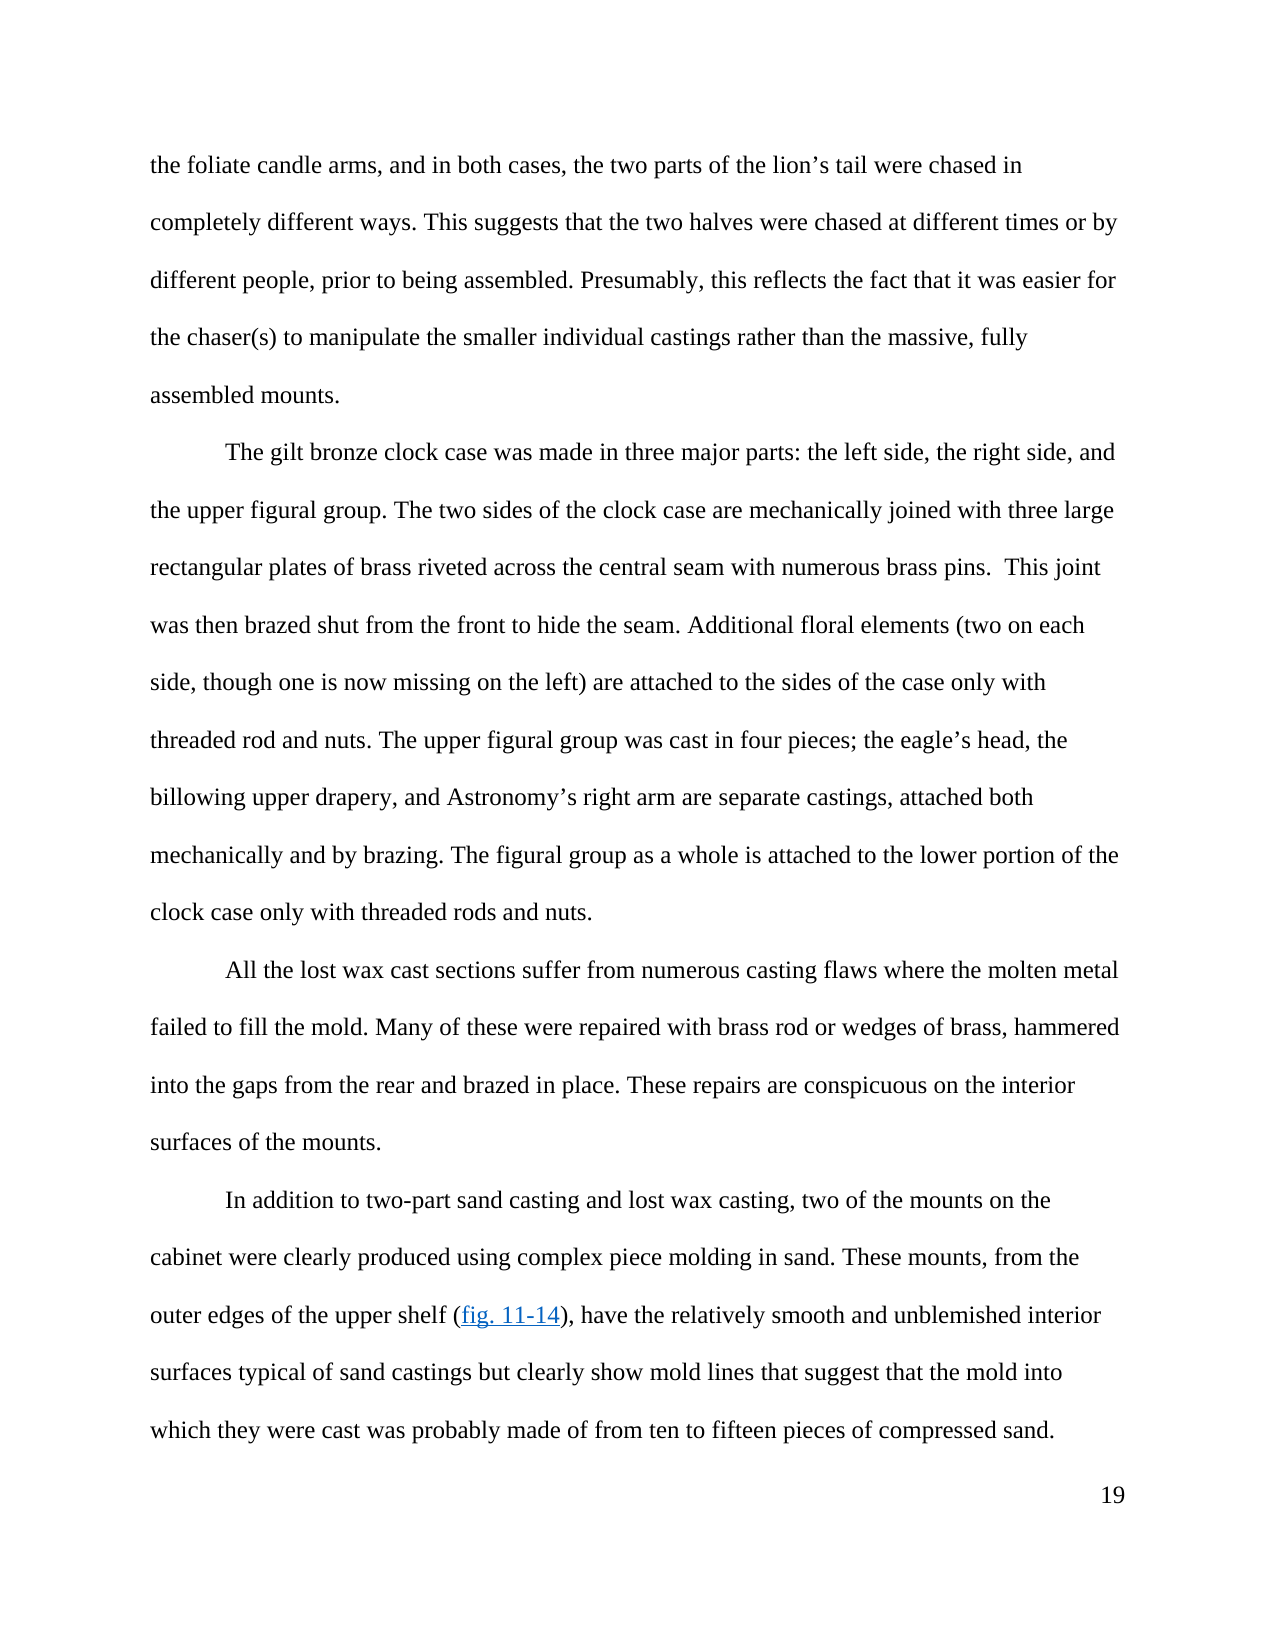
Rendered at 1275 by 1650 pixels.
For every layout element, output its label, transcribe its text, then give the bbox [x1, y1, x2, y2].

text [150, 150, 1125, 409]
text The gilt bronze clock case was made in three major parts: the left side, the right side, and the upper figural group. The two sides of the clock case are mechanically joined with three large rectangular plates of brass riveted across the central seam with numerous brass pins. This joint was then brazed shut from the front to hide the seam. Additional floral elements (two on each side, though one is now missing on the left) are attached to the sides of the case only with threaded rod and nuts. The upper figural group was cast in four pieces; the eagle’s head, the billowing upper drapery, and Astronomy’s right arm are separate castings, attached both mechanically and by brazing. The figural group as a whole is attached to the lower portion of the clock case only with threaded rods and nuts. [150, 437, 1125, 926]
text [150, 1185, 1125, 1444]
text All the lost wax cast sections suffer from numerous casting flaws where the molten metal failed to fill the mold. Many of these were repaired with brass rod or wedges of brass, hammered into the gaps from the rear and brazed in place. These repairs are conspicuous on the interior surfaces of the mounts. [150, 955, 1125, 1156]
